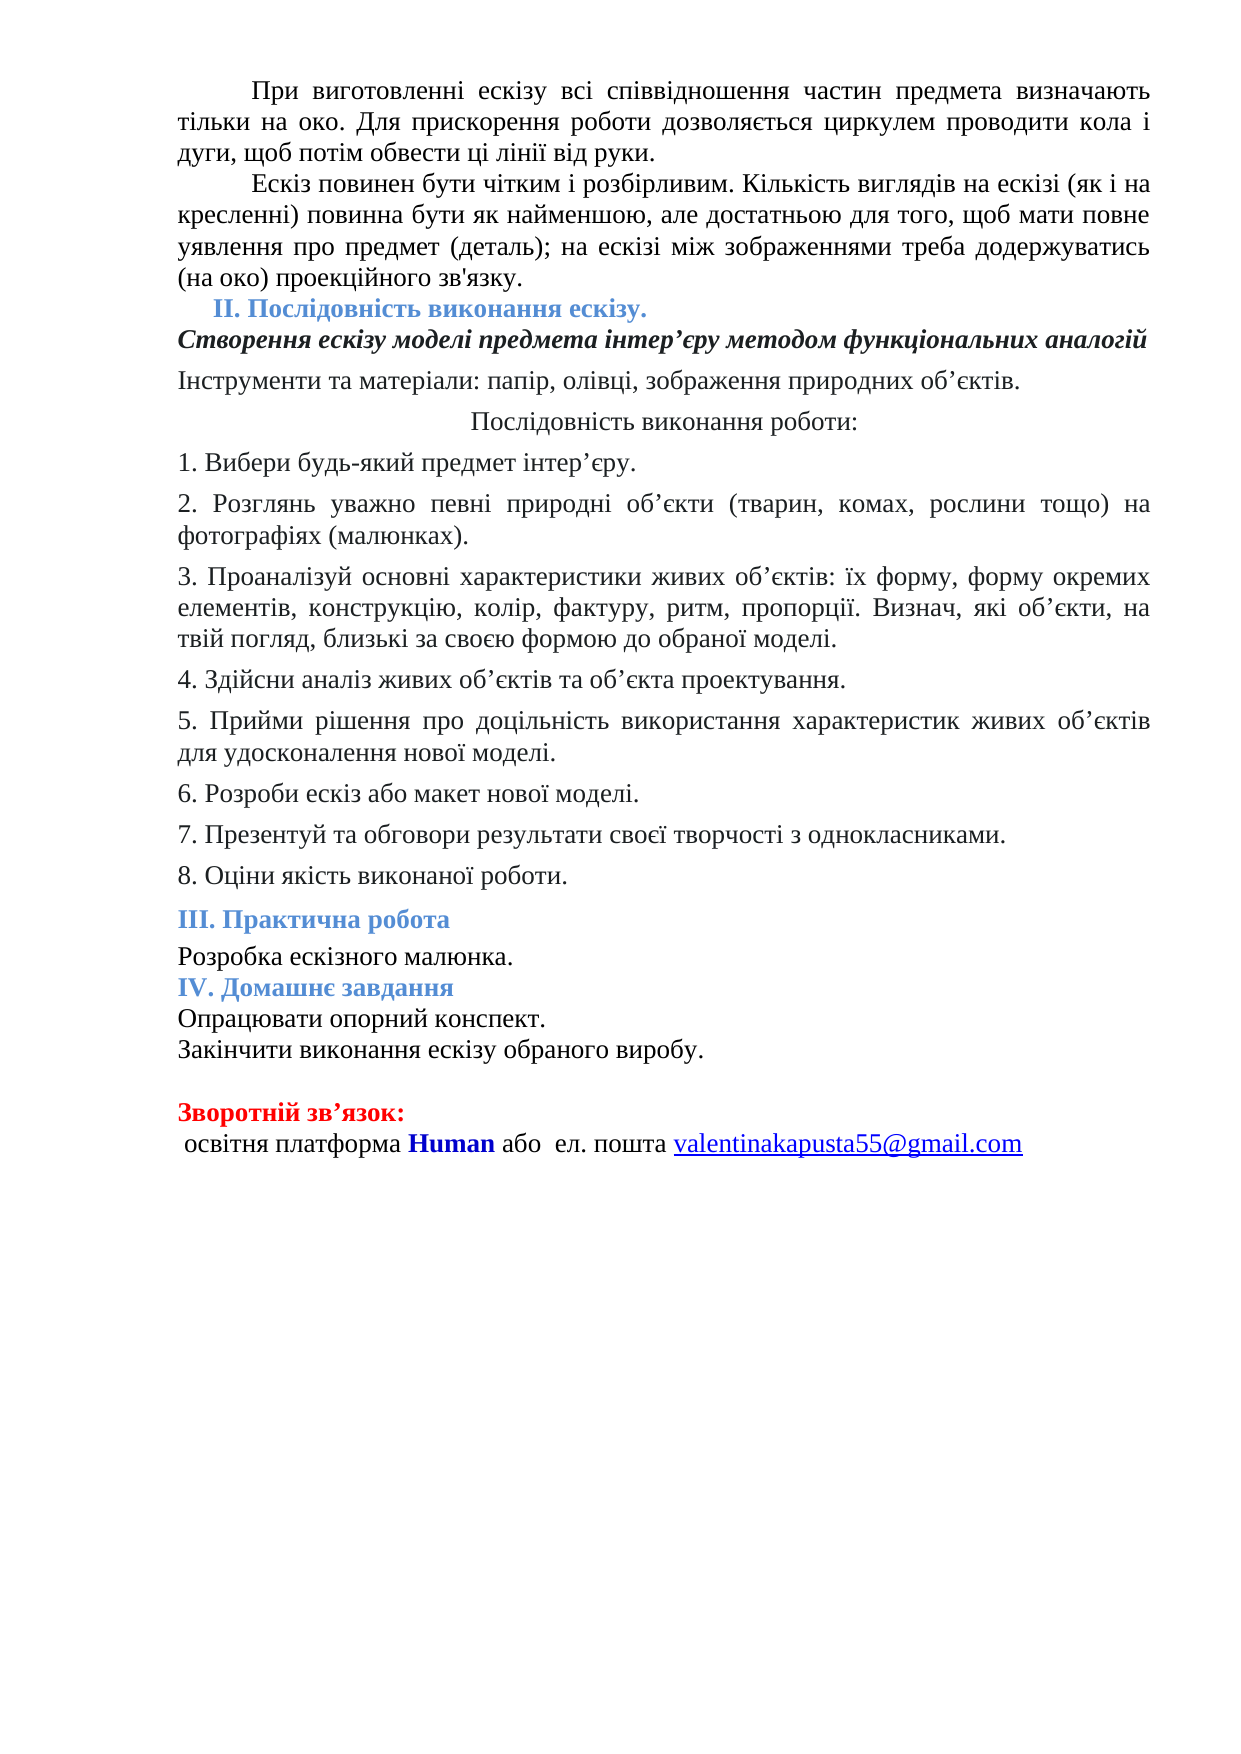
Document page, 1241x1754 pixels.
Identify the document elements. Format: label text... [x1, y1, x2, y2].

text Інструменти та матеріали: папір, олівці, зображення природних об’єктів. [177, 364, 1152, 395]
text ІV. Домашнє завдання [177, 971, 1152, 1002]
text 5. Прийми рішення про доцільність використання характеристик живих об’єктів для удосконалення нової моделі. [177, 704, 1152, 767]
text Закінчити виконання ескізу обраного виробу. [177, 1033, 1152, 1065]
text Зворотній зв’язок: [177, 1096, 1152, 1127]
text освітня платформа Human або ел. пошта valentinakapusta55@gmail.com [177, 1127, 1152, 1158]
text 7. Презентуй та обговори результати своєї творчості з однокласниками. [177, 818, 1152, 849]
text 8. Оціни якість виконаної роботи. [177, 859, 1152, 890]
text ІІ. Послідовність виконання ескізу. [177, 292, 1152, 323]
text Розробка ескізного малюнка. [177, 940, 1152, 971]
text 6. Розроби ескіз або макет нової моделі. [177, 777, 1152, 808]
text Ескіз повинен бути чітким і розбірливим. Кількість виглядів на ескізі (як і на кресленні) повинна бути як найменшою, але достатньою для того, щоб мати повне уявлення про предмет (деталь); на ескізі між зображеннями треба додержуватись (на око) проекційного зв'язку. [177, 167, 1152, 292]
text 2. Розглянь уважно певні природні об’єкти (тварин, комах, рослини тощо) на фотографіях (малюнках). [177, 488, 1152, 550]
text Опрацювати опорний конспект. [177, 1002, 1152, 1033]
text 1. Вибери будь-який предмет інтер’єру. [177, 446, 1152, 478]
text 3. Проаналізуй основні характеристики живих об’єктів: їх форму, форму окремих елементів, конструкцію, колір, фактуру, ритм, пропорції. Визнач, які об’єкти, на твій погляд, близькі за своєю формою до обраної моделі. [177, 560, 1152, 653]
text Створення ескізу моделі предмета інтер’єру методом функціональних аналогій [177, 323, 1152, 354]
text При виготовленні ескізу всі співвідношення частин предмета визначають тільки на око. Для прискорення роботи дозволяється циркулем проводити кола і дуги, щоб потім обвести ці лінії від руки. [177, 74, 1152, 167]
text Послідовність виконання роботи: [177, 405, 1152, 436]
text 4. Здійсни аналіз живих об’єктів та об’єкта проектування. [177, 663, 1152, 694]
text ІІI. Практична робота [177, 903, 1152, 934]
